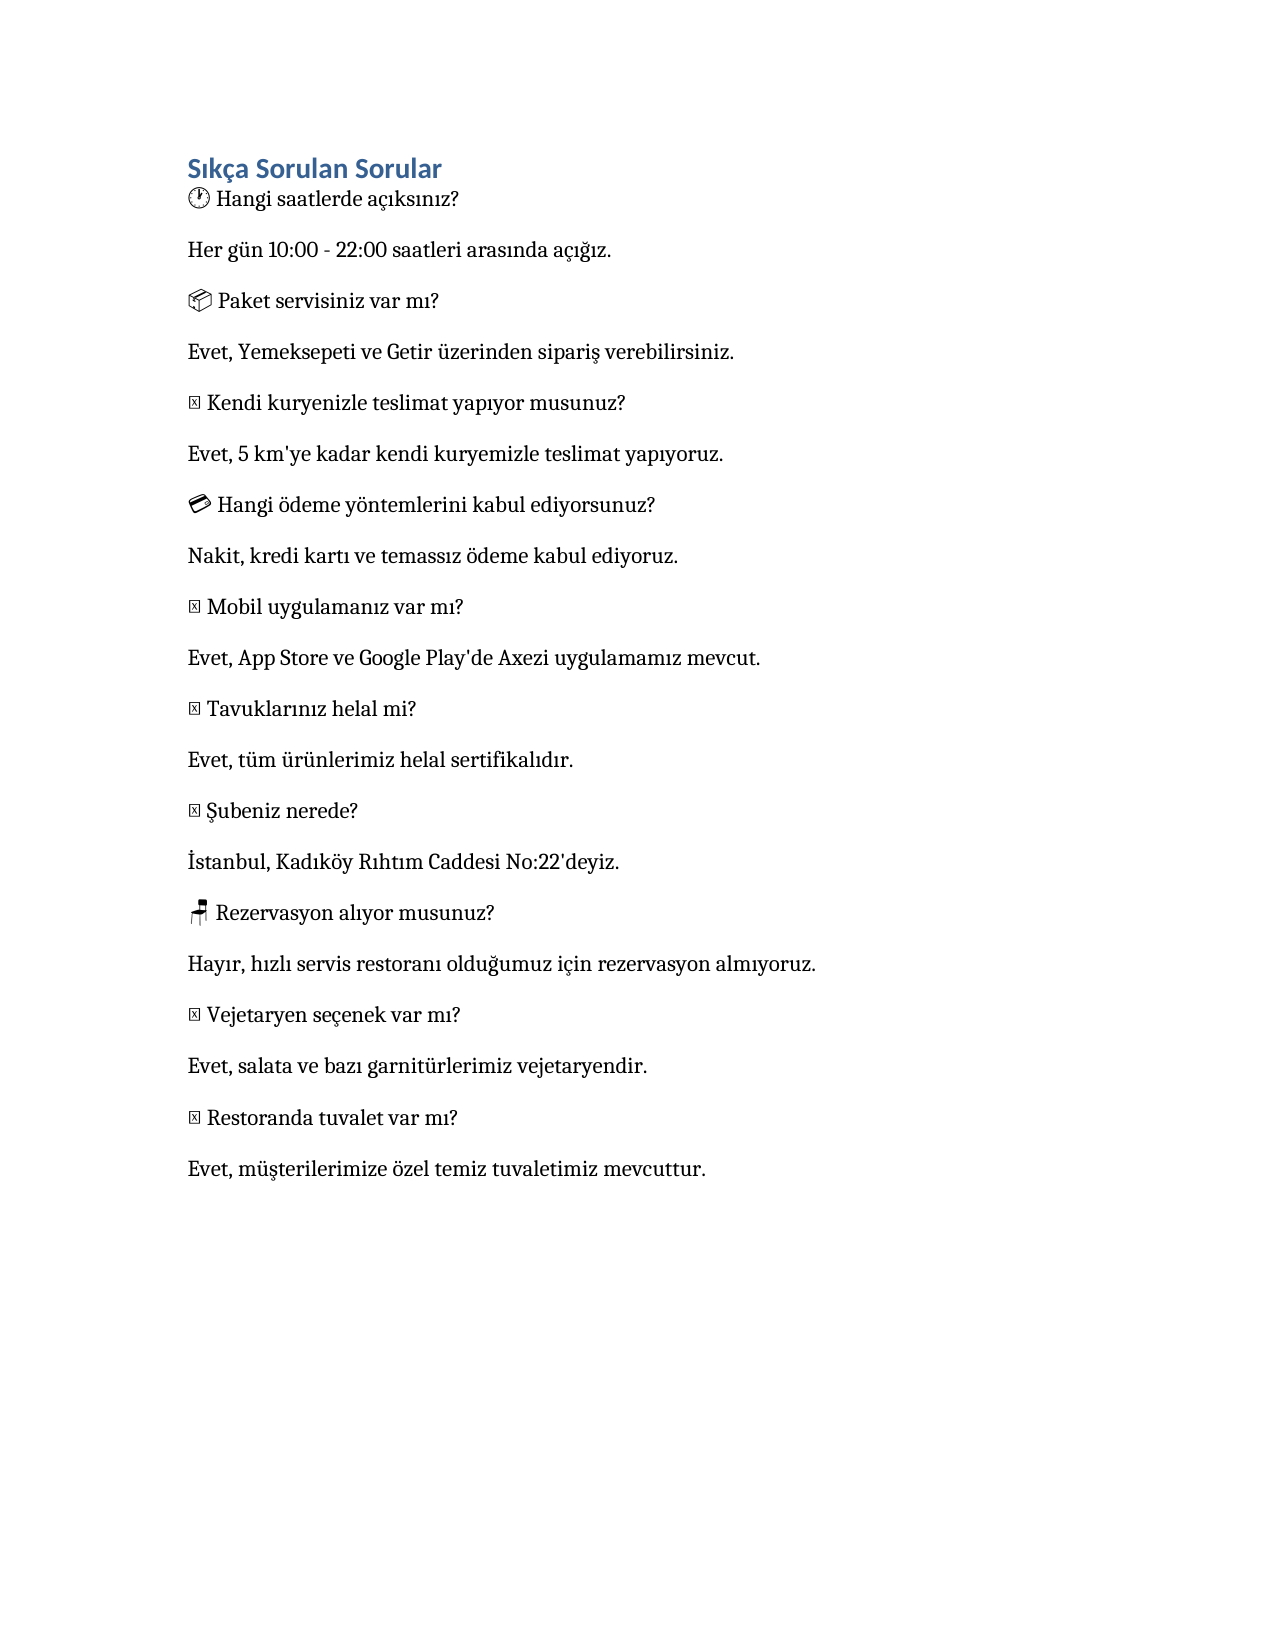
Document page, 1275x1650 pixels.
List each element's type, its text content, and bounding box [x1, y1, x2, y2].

text Hayır, hızlı servis restoranı olduğumuz için rezervasyon almıyoruz. [187, 951, 1087, 978]
text 🕐 Hangi saatlerde açıksınız? [187, 186, 1087, 212]
text 💳 Hangi ödeme yöntemlerini kabul ediyorsunuz? [187, 492, 1087, 518]
text Evet, salata ve bazı garnitürlerimiz vejetaryendir. [187, 1053, 1087, 1080]
text 🪑 Rezervasyon alıyor musunuz? [187, 900, 1087, 927]
text 🍗 Tavuklarınız helal mi? [187, 696, 1087, 722]
text 📱 Mobil uygulamanız var mı? [187, 594, 1087, 620]
text 🚗 Kendi kuryenizle teslimat yapıyor musunuz? [187, 390, 1087, 416]
subtitle Sıkça Sorulan Sorular [187, 150, 1087, 186]
text 🚻 Restoranda tuvalet var mı? [187, 1104, 1087, 1131]
text Evet, Yemeksepeti ve Getir üzerinden sipariş verebilirsiniz. [187, 339, 1087, 365]
text Evet, 5 km'ye kadar kendi kuryemizle teslimat yapıyoruz. [187, 441, 1087, 467]
text 📦 Paket servisiniz var mı? [187, 288, 1087, 314]
text Her gün 10:00 - 22:00 saatleri arasında açığız. [187, 237, 1087, 263]
text Evet, App Store ve Google Play'de Axezi uygulamamız mevcut. [187, 645, 1087, 671]
text Nakit, kredi kartı ve temassız ödeme kabul ediyoruz. [187, 543, 1087, 569]
text Evet, tüm ürünlerimiz helal sertifikalıdır. [187, 747, 1087, 773]
text 📍 Şubeniz nerede? [187, 798, 1087, 824]
text İstanbul, Kadıköy Rıhtım Caddesi No:22'deyiz. [187, 849, 1087, 876]
text Evet, müşterilerimize özel temiz tuvaletimiz mevcuttur. [187, 1155, 1087, 1182]
text 🥗 Vejetaryen seçenek var mı? [187, 1002, 1087, 1029]
